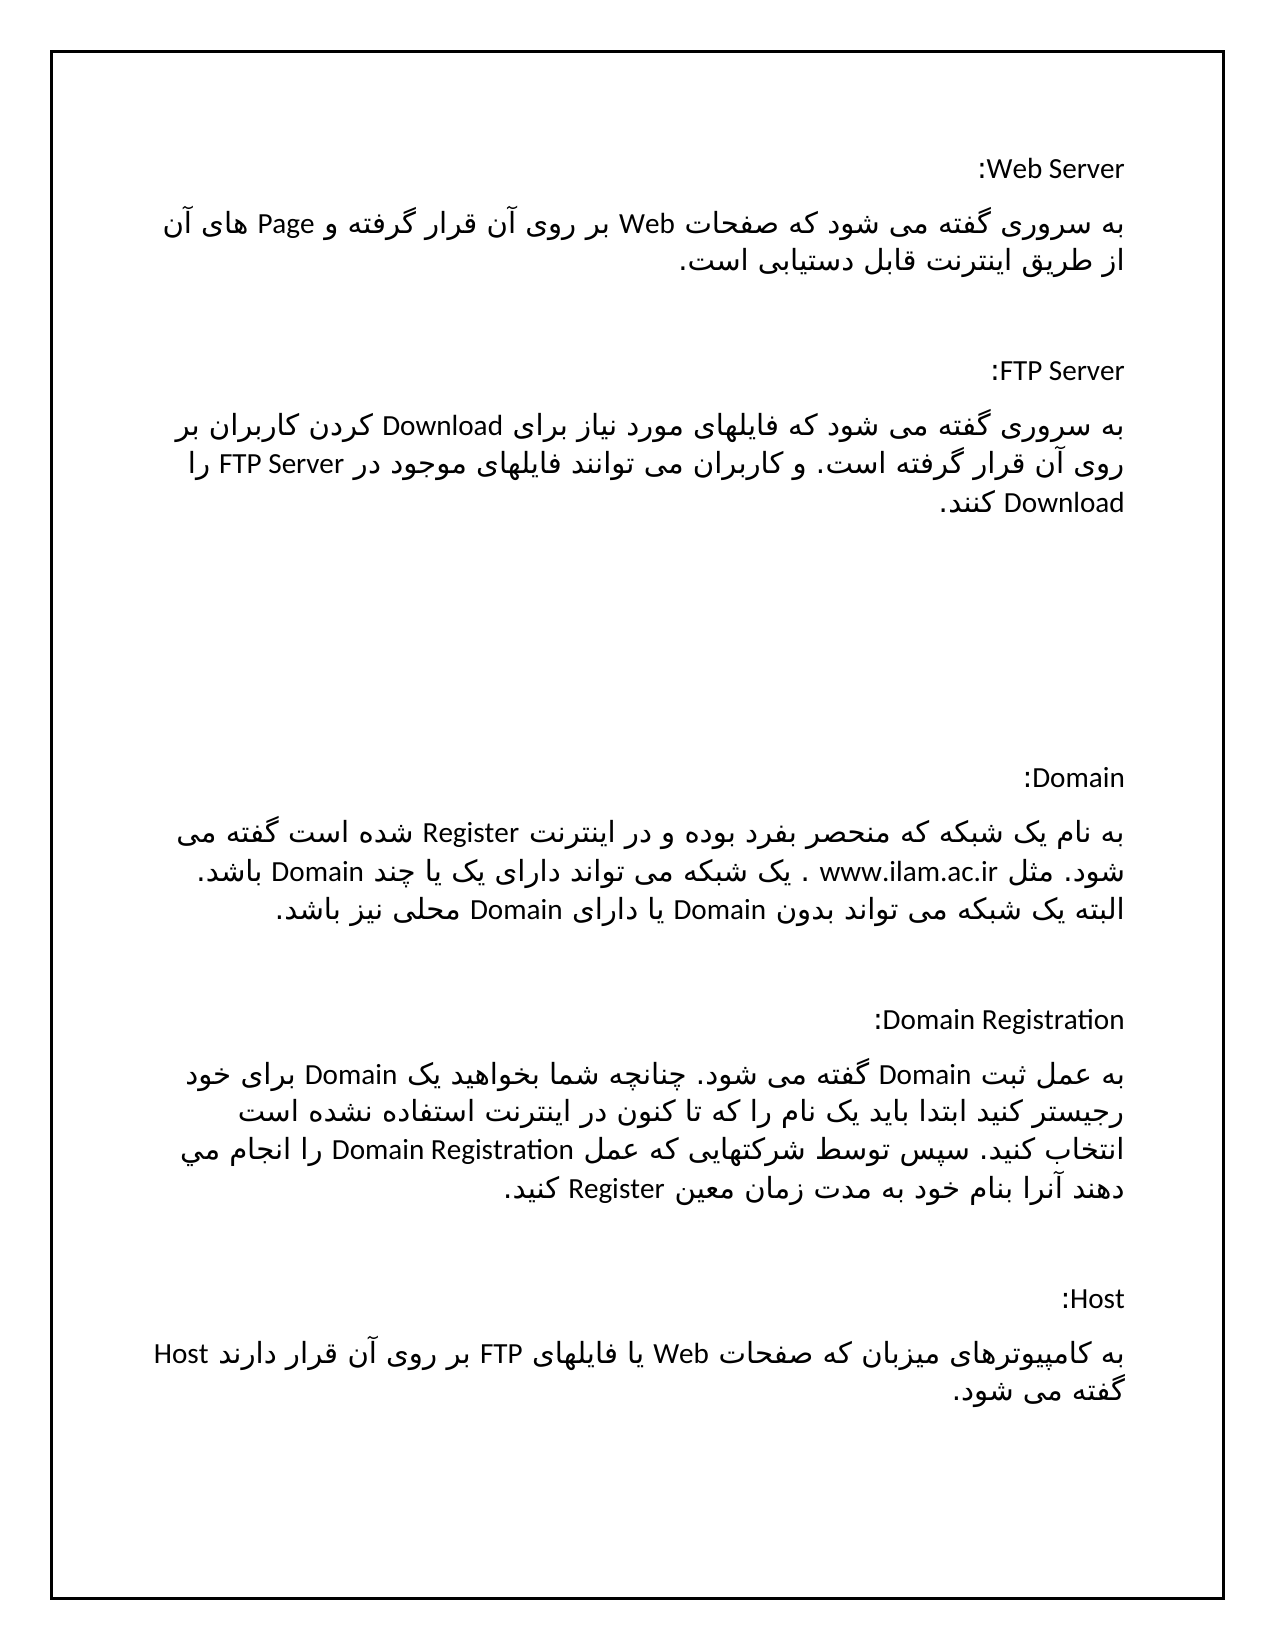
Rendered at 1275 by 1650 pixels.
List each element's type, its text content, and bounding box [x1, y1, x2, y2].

text Web Server: [150, 150, 1125, 186]
text Host: [150, 1280, 1125, 1316]
text به نام يک شبکه که منحصر بفرد بوده و در اينترنت Register شده است گفته می شود. مثل www.ilam.ac.ir . يک شبکه می تواند دارای يک يا چند Domain باشد. البته يک شبکه می تواند بدون Domain يا دارای Domain محلی نيز باشد. [150, 814, 1125, 927]
text به سروری گفته می شود که صفحات Web بر روی آن قرار گرفته و Page های آن از طريق اينترنت قابل دستيابی است. [150, 205, 1125, 277]
text Domain: [150, 759, 1125, 795]
text به کامپيوترهای ميزبان که صفحات Web يا فايلهای FTP بر روی آن قرار دارند Host گفته می شود. [150, 1335, 1125, 1407]
text به عمل ثبت Domain گفته می شود. چنانچه شما بخواهيد يک Domain برای خود رجيستر کنيد ابتدا بايد يک نام را که تا کنون در اينترنت استفاده نشده است انتخاب کنيد. سپس توسط شرکتهايی که عمل Domain Registration را انجام مي دهند آنرا بنام خود به مدت زمان معين Register کنيد. [150, 1056, 1125, 1205]
text به سروری گفته می شود که فايلهای مورد نياز برای Download کردن کاربران بر روی آن قرار گرفته است. و کاربران می توانند فايلهای موجود در FTP Server را Download کنند. [150, 407, 1125, 519]
text FTP Server: [150, 352, 1125, 387]
text Domain Registration: [150, 1001, 1125, 1037]
